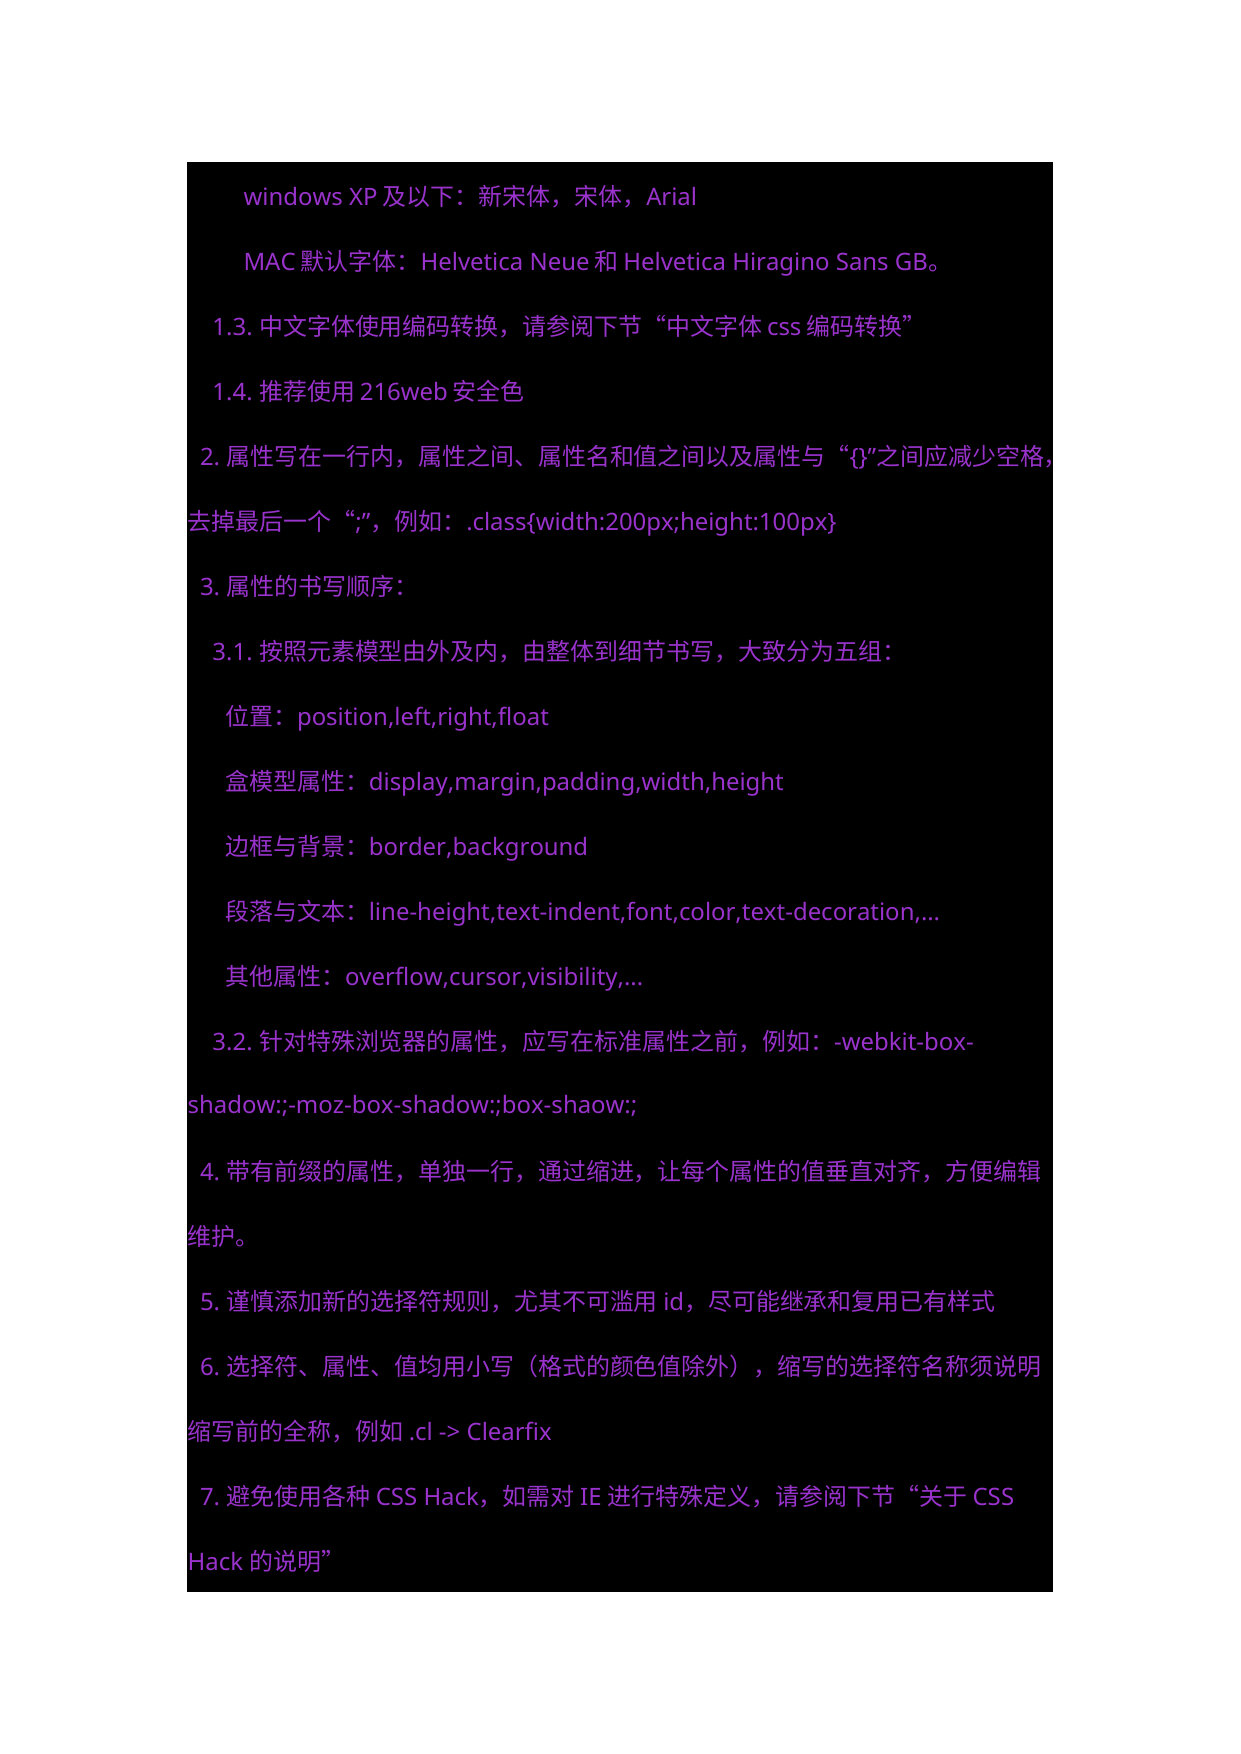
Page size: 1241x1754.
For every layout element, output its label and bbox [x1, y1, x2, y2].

text [187, 162, 1053, 1592]
